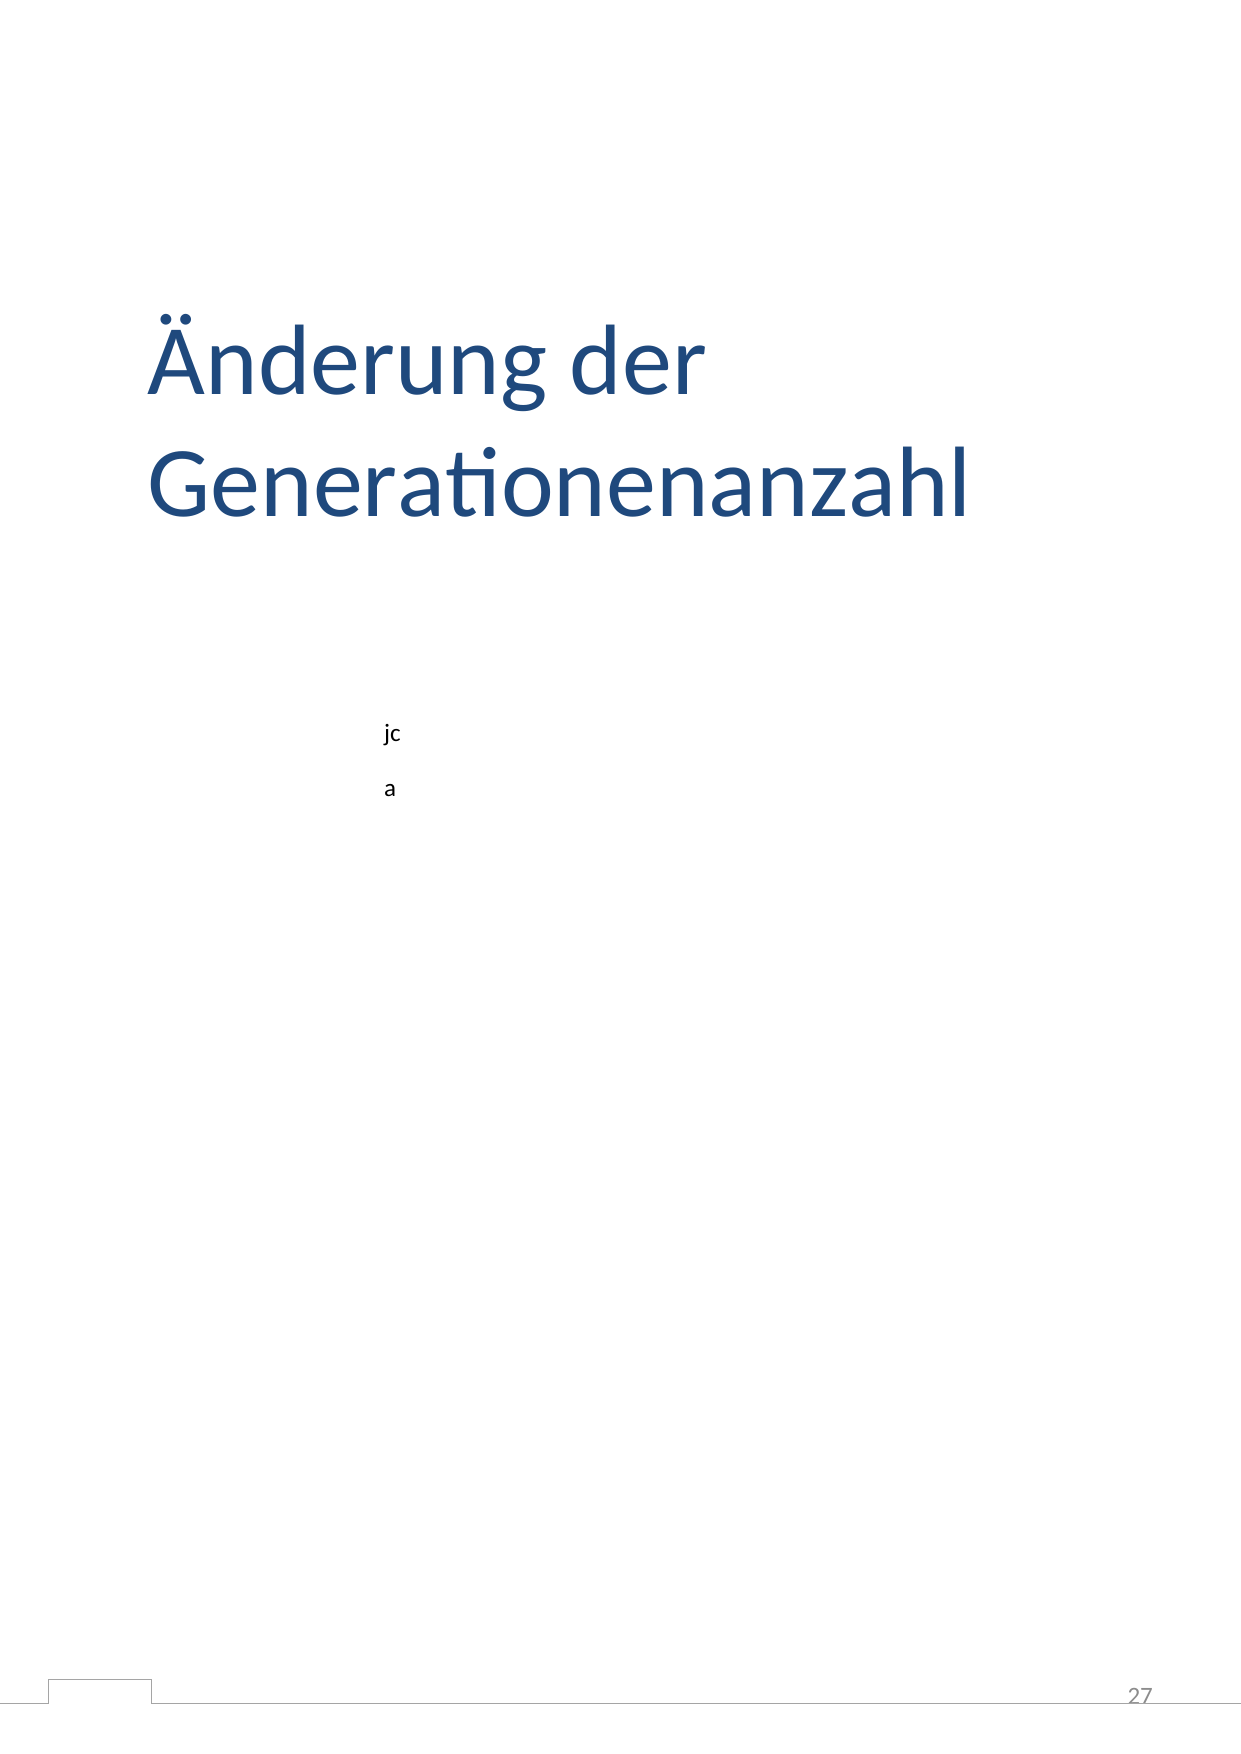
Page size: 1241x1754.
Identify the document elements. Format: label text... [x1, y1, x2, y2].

subtitle Änderung der Generationenanzahl [148, 298, 1093, 542]
text a [384, 773, 1093, 803]
text jc [384, 717, 1093, 747]
